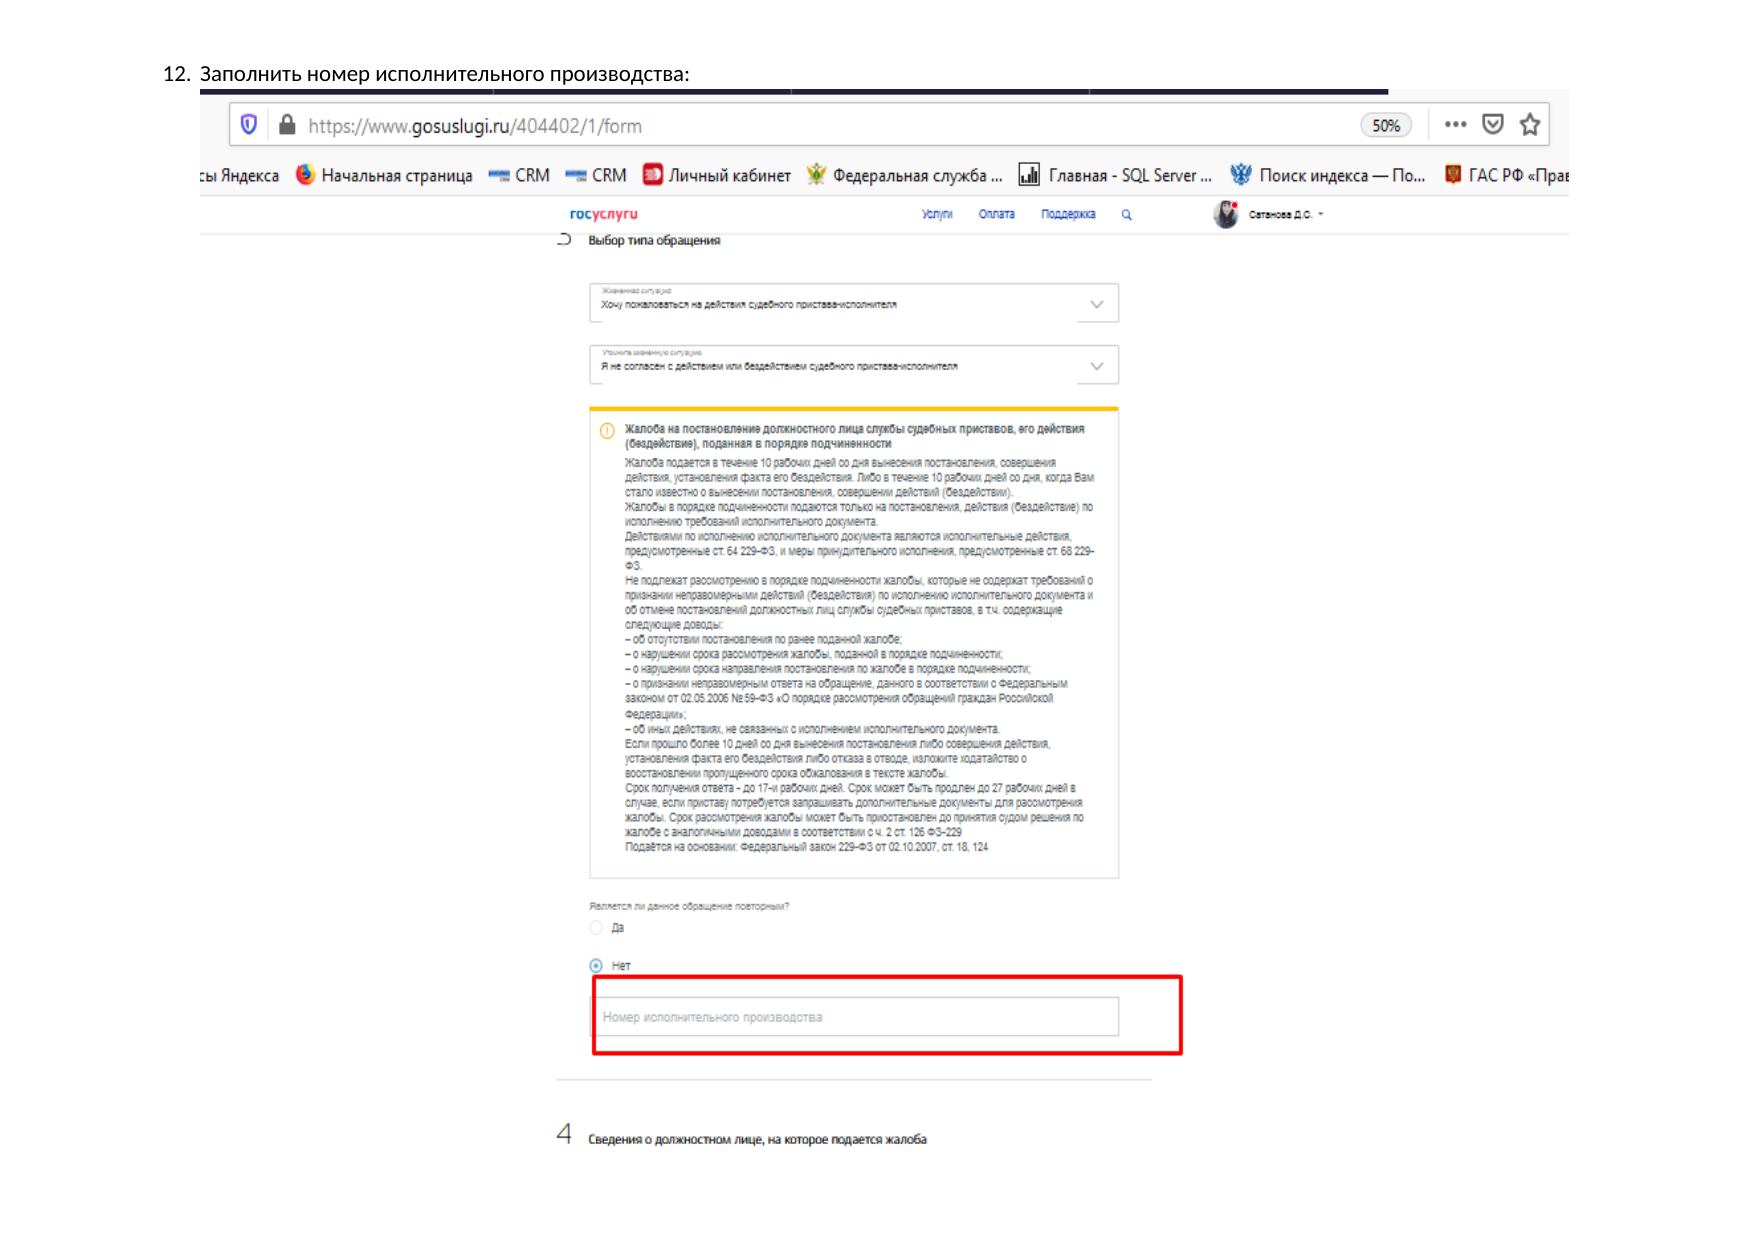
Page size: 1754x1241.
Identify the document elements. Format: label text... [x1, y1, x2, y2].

picture [200, 89, 1569, 1172]
list Заполнить номер исполнительного производства: [162, 59, 1636, 87]
